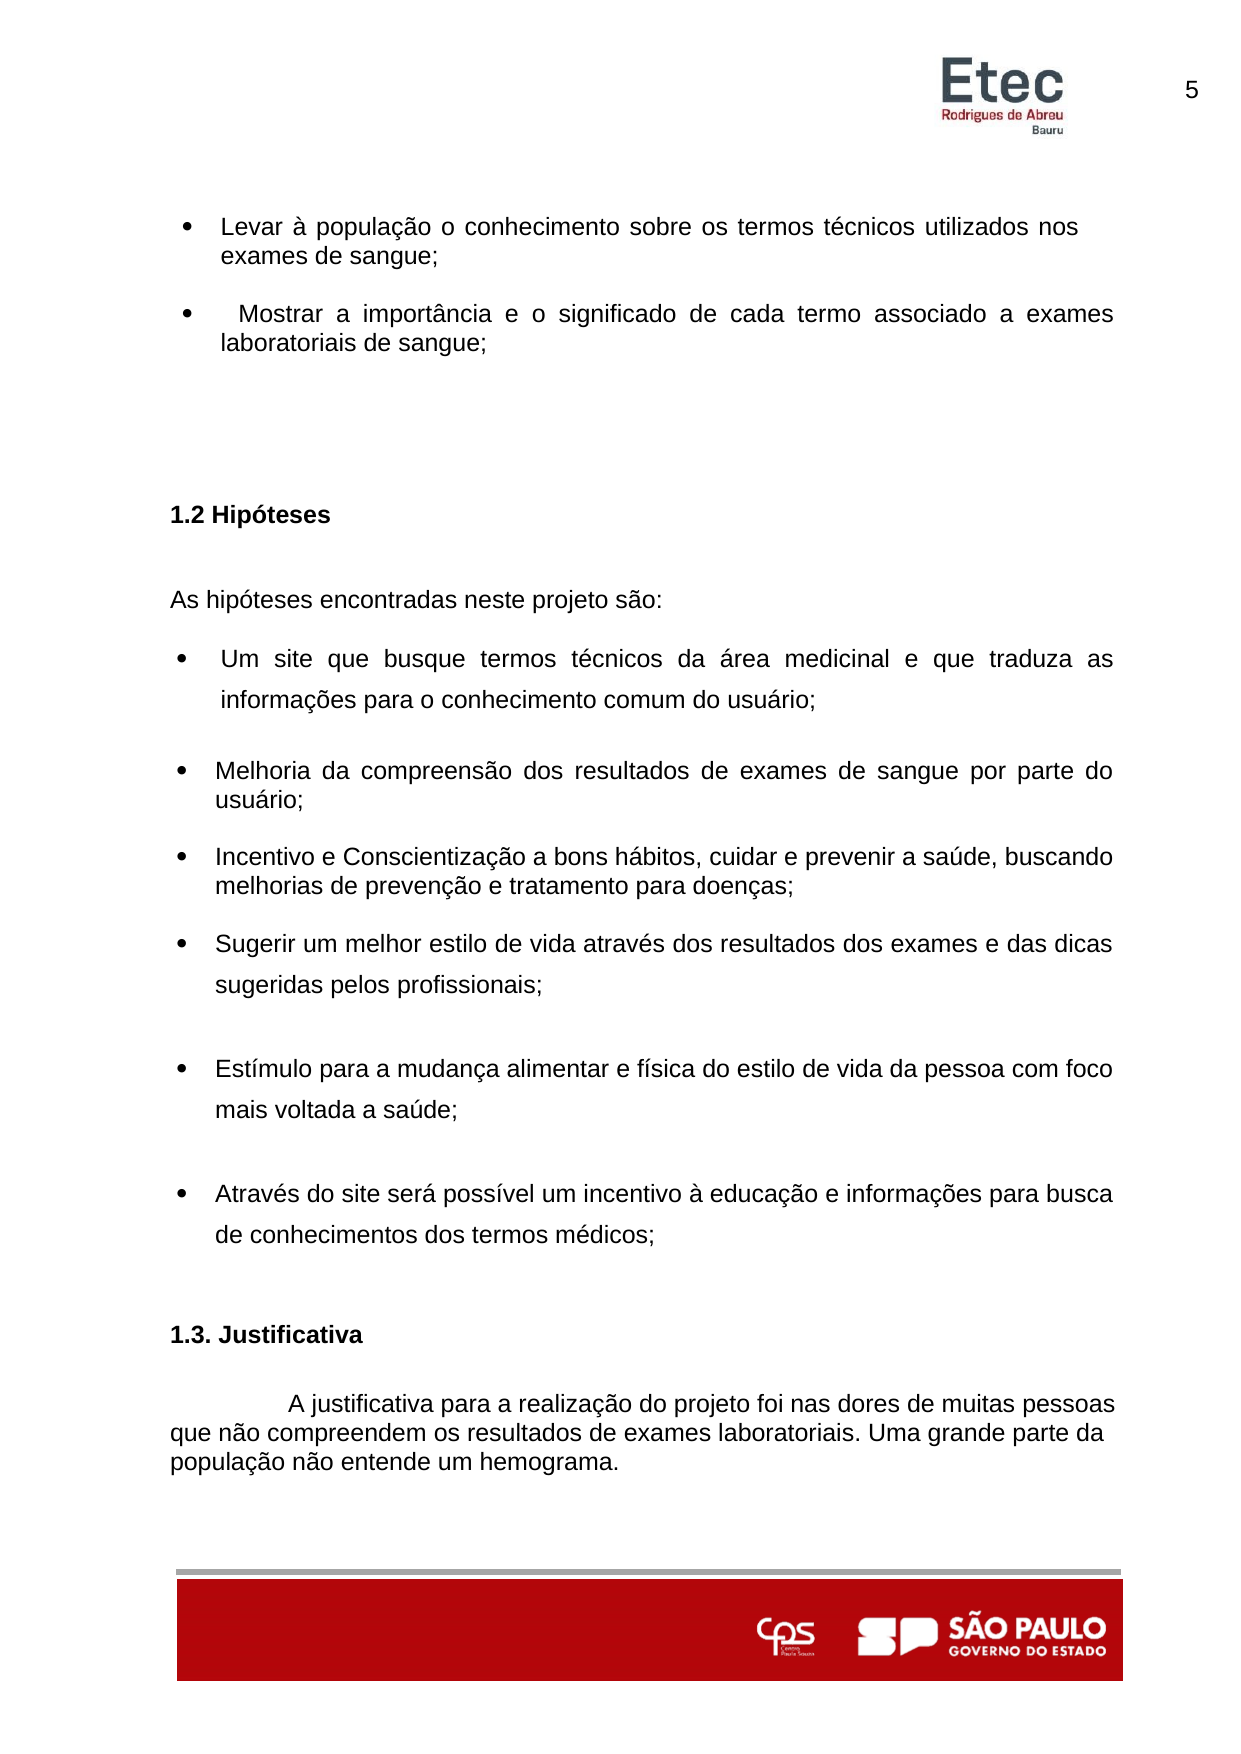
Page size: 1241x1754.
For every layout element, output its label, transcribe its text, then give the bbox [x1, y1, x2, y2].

list Através do site será possível um incentivo à educação e informações para busca de conhecimentos dos termos médicos; [177, 1179, 1115, 1249]
text A justificativa para a realização do projeto foi nas dores de muitas pessoas que não compreendem os resultados de exames laboratoriais. Uma grande parte da população não entende um hemograma. [170, 1389, 1140, 1475]
list Melhoria da compreensão dos resultados de exames de sangue por parte do usuário; [177, 756, 1115, 813]
list Incentivo e Conscientização a bons hábitos, cuidar e prevenir a saúde, buscando melhorias de prevenção e tratamento para doenças; [177, 842, 1115, 900]
list Mostrar a importância e o significado de cada termo associado a exames laboratoriais de sangue; [183, 299, 1115, 356]
text As hipóteses encontradas neste projeto são: [170, 585, 1115, 614]
picture [177, 1579, 1123, 1681]
subtitle 1.2 Hipóteses [170, 499, 1199, 528]
picture [922, 42, 1084, 150]
list Sugerir um melhor estilo de vida através dos resultados dos exames e das dicas sugeridas pelos profissionais; [177, 928, 1115, 999]
list Estímulo para a mudança alimentar e física do estilo de vida da pessoa com foco mais voltada a saúde; [177, 1054, 1115, 1124]
list Levar à população o conhecimento sobre os termos técnicos utilizados nos exames de sangue; [183, 212, 1081, 270]
list Um site que busque termos técnicos da área medicinal e que traduza as informações para o conhecimento comum do usuário; [177, 644, 1115, 714]
subtitle 1.3. Justificativa [170, 1320, 1199, 1349]
